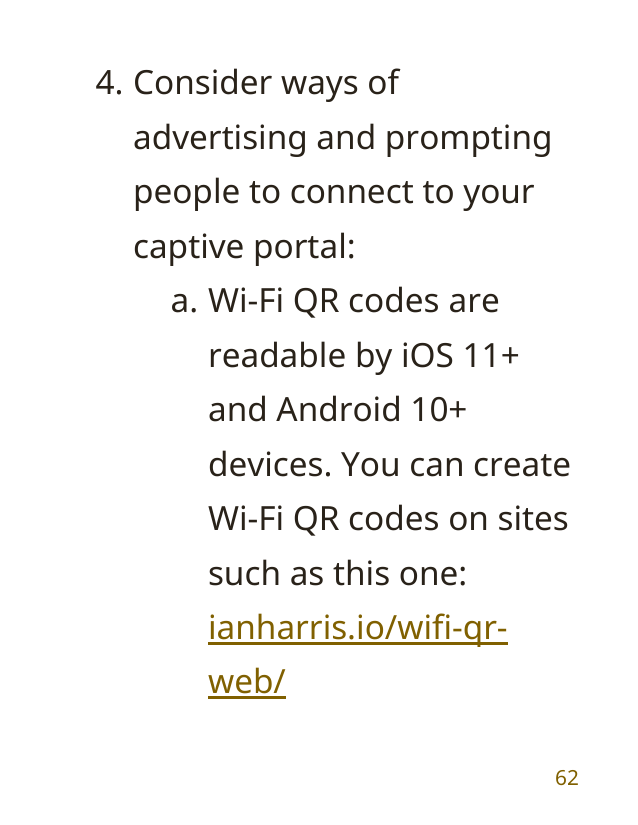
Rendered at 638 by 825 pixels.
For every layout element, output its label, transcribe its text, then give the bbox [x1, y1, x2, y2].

list Consider ways of advertising and prompting people to connect to your captive portal: [95, 59, 579, 268]
list Wi-Fi QR codes are readable by iOS 11+ and Android 10+ devices. You can create Wi-Fi QR codes on sites such as this one: ianharris.io/wifi-qr-web/ [170, 277, 579, 704]
